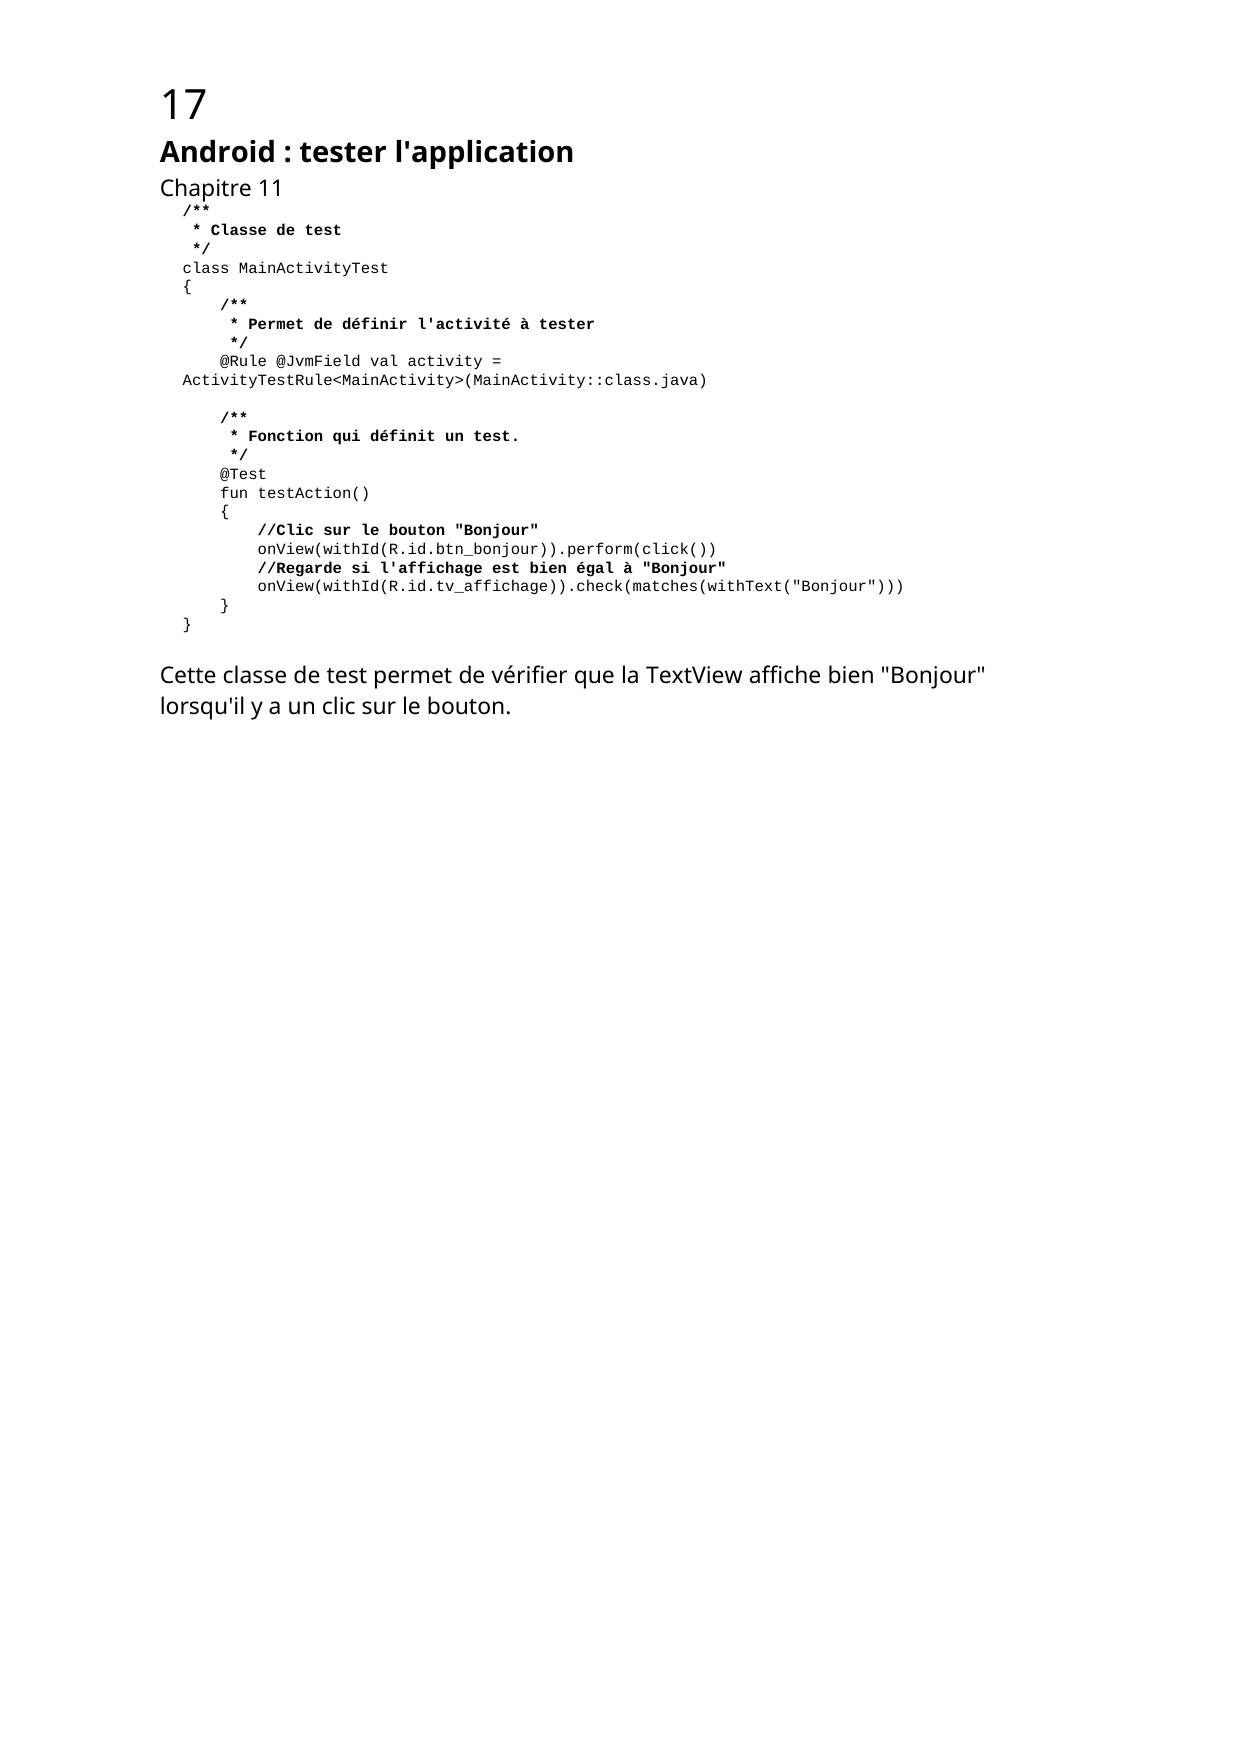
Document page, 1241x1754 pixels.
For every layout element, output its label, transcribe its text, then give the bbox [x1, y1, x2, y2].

text package fr.acos.espressowithkotlin import android.support.test.espresso.Espresso.onView import android.support.test.espresso.action.ViewActions.click import android.support.test.espresso.assertion.ViewAssertions.matches import android.support.test.espresso.matcher.ViewMatchers.withId import android.support.test.espresso.matcher.ViewMatchers.withText import android.support.test.filters.LargeTest import android.support.test.rule.ActivityTestRule import android.support.test.runner.AndroidJUnit4 import org.junit.Rule import org.junit.Test import org.junit.runner.RunWith /** * Classe de test */ class MainActivityTest { /** * Permet de définir l'activité à tester */ @Rule @JvmField val activity = ActivityTestRule<MainActivity>(MainActivity::class.java) /** * Fonction qui définit un test. */ @Test fun testAction() { //Clic sur le bouton "Bonjour" onView(withId(R.id.btn_bonjour)).perform(click()) //Regarde si l'affichage est bien égal à "Bonjour" onView(withId(R.id.tv_affichage)).check(matches(withText("Bonjour"))) } } [182, 203, 986, 634]
text Cette classe de test permet de vérifier que la TextView affiche bien "Bonjour" lorsqu'il y a un clic sur le bouton. [159, 659, 986, 721]
